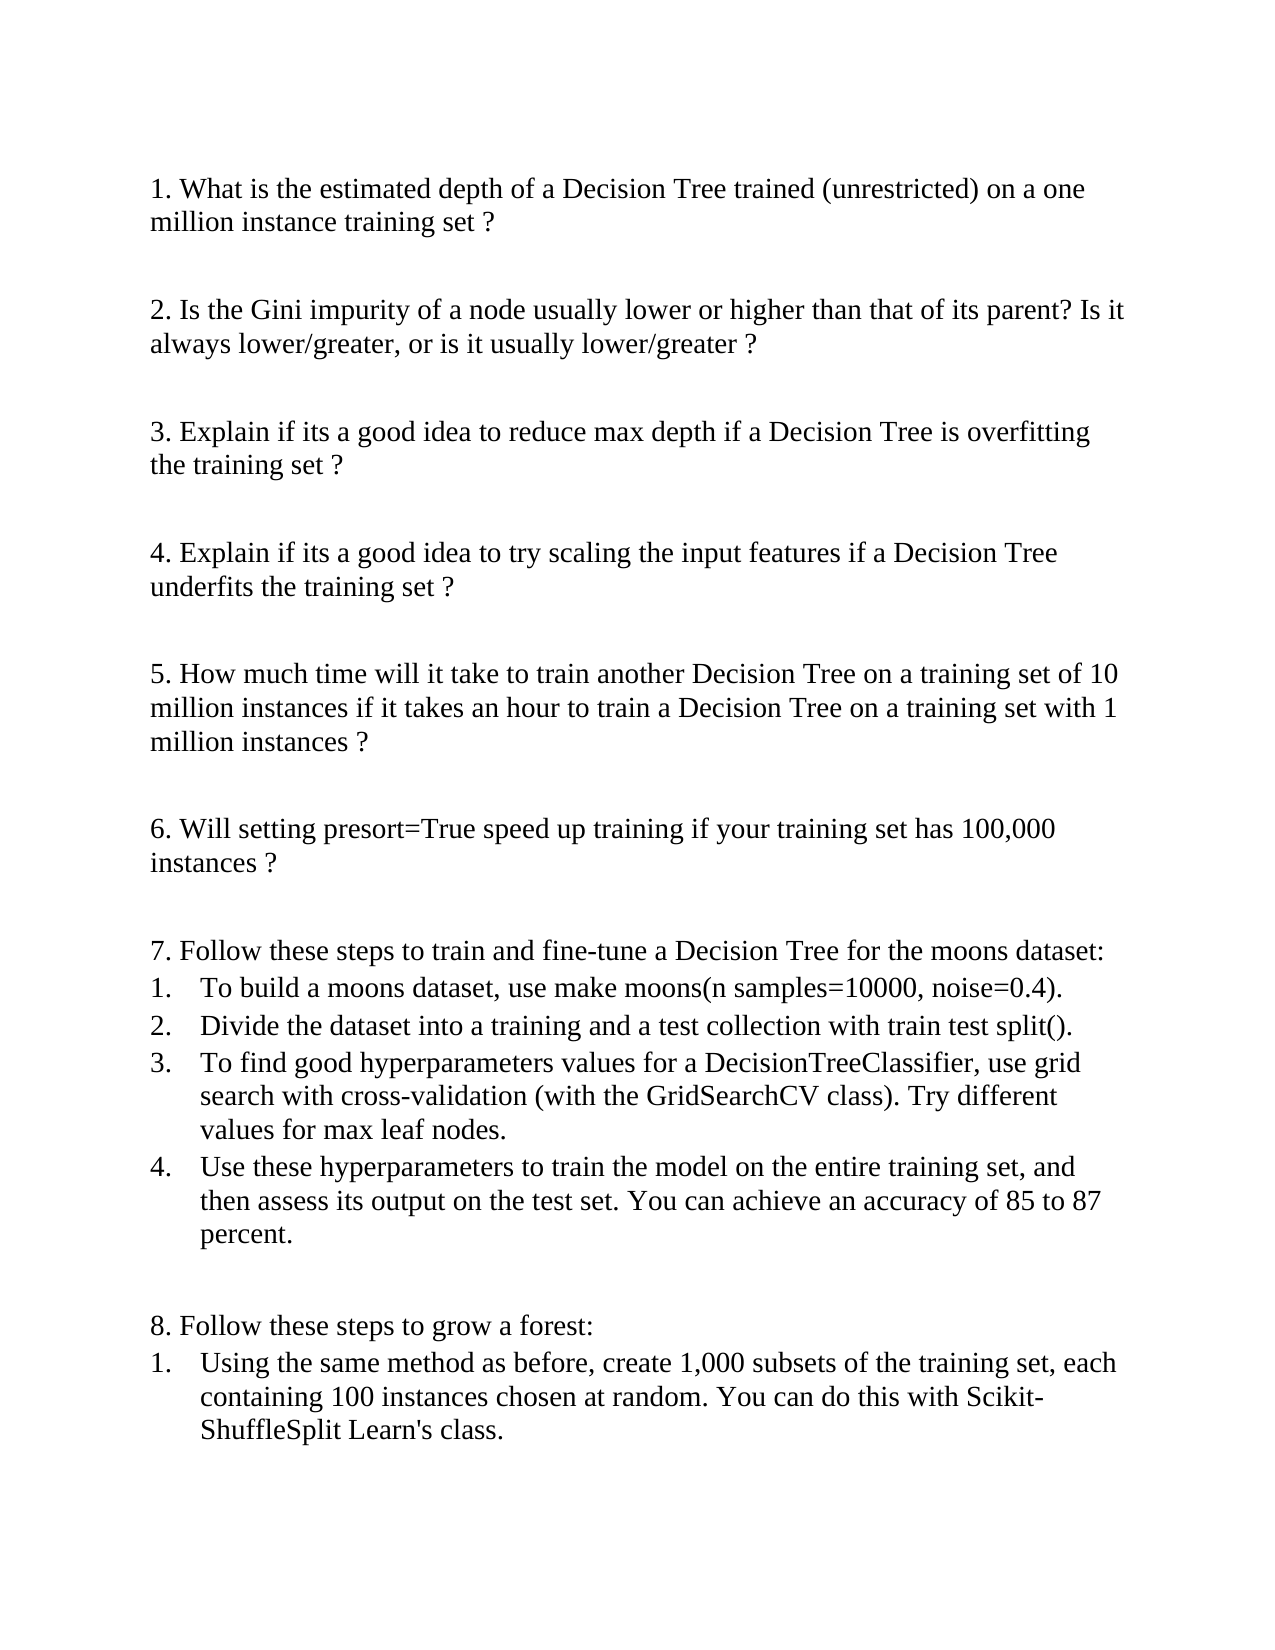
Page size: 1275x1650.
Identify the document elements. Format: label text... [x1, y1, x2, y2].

subtitle 3. Explain if its a good idea to reduce max depth if a Decision Tree is overfitting the training set ? [150, 414, 1125, 481]
list Use these hyperparameters to train the model on the entire training set, and then assess its output on the test set. You can achieve an accuracy of 85 to 87 percent. [150, 1149, 1125, 1250]
list To find good hyperparameters values for a DecisionTreeClassifier, use grid search with cross-validation (with the GridSearchCV class). Try different values for max leaf nodes. [150, 1045, 1125, 1146]
list To build a moons dataset, use make moons(n samples=10000, noise=0.4). [150, 970, 1125, 1004]
list Divide the dataset into a training and a test collection with train test split(). [150, 1008, 1125, 1041]
list Using the same method as before, create 1,000 subsets of the training set, each containing 100 instances chosen at random. You can do this with Scikit-ShuffleSplit Learn's class. [150, 1345, 1125, 1446]
subtitle 2. Is the Gini impurity of a node usually lower or higher than that of its parent? Is it always lower/greater, or is it usually lower/greater ? [150, 292, 1125, 359]
subtitle 5. How much time will it take to train another Decision Tree on a training set of 10 million instances if it takes an hour to train a Decision Tree on a training set with 1 million instances ? [150, 657, 1125, 757]
subtitle 1. What is the estimated depth of a Decision Tree trained (unrestricted) on a one million instance training set ? [150, 171, 1125, 238]
subtitle 7. Follow these steps to train and fine-tune a Decision Tree for the moons dataset: [150, 933, 1125, 967]
subtitle 4. Explain if its a good idea to try scaling the input features if a Decision Tree underfits the training set ? [150, 535, 1125, 602]
subtitle 6. Will setting presort=True speed up training if your training set has 100,000 instances ? [150, 812, 1125, 879]
subtitle 8. Follow these steps to grow a forest: [150, 1308, 1125, 1342]
